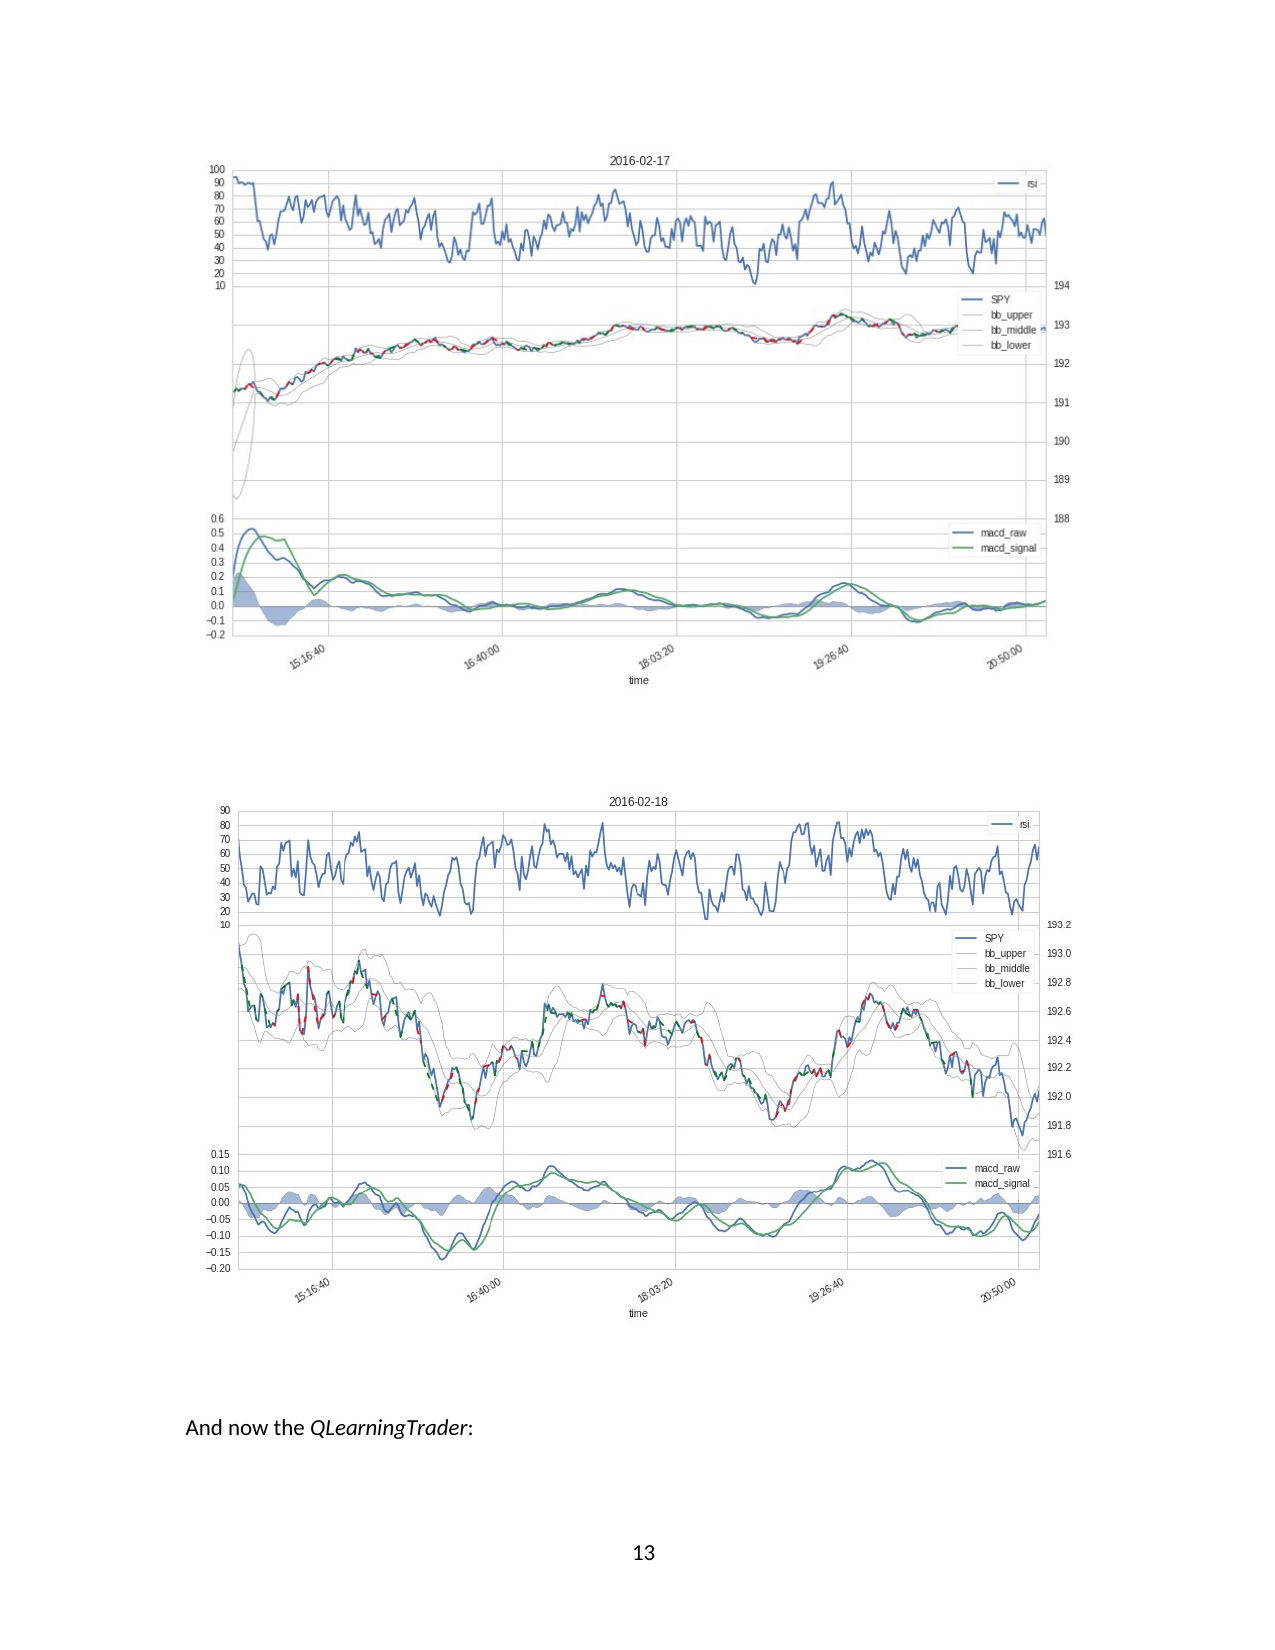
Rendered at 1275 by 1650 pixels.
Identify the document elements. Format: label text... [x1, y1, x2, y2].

picture [198, 150, 1077, 693]
picture [198, 790, 1077, 1325]
text And now the QLearningTrader: [185, 1413, 1275, 1441]
